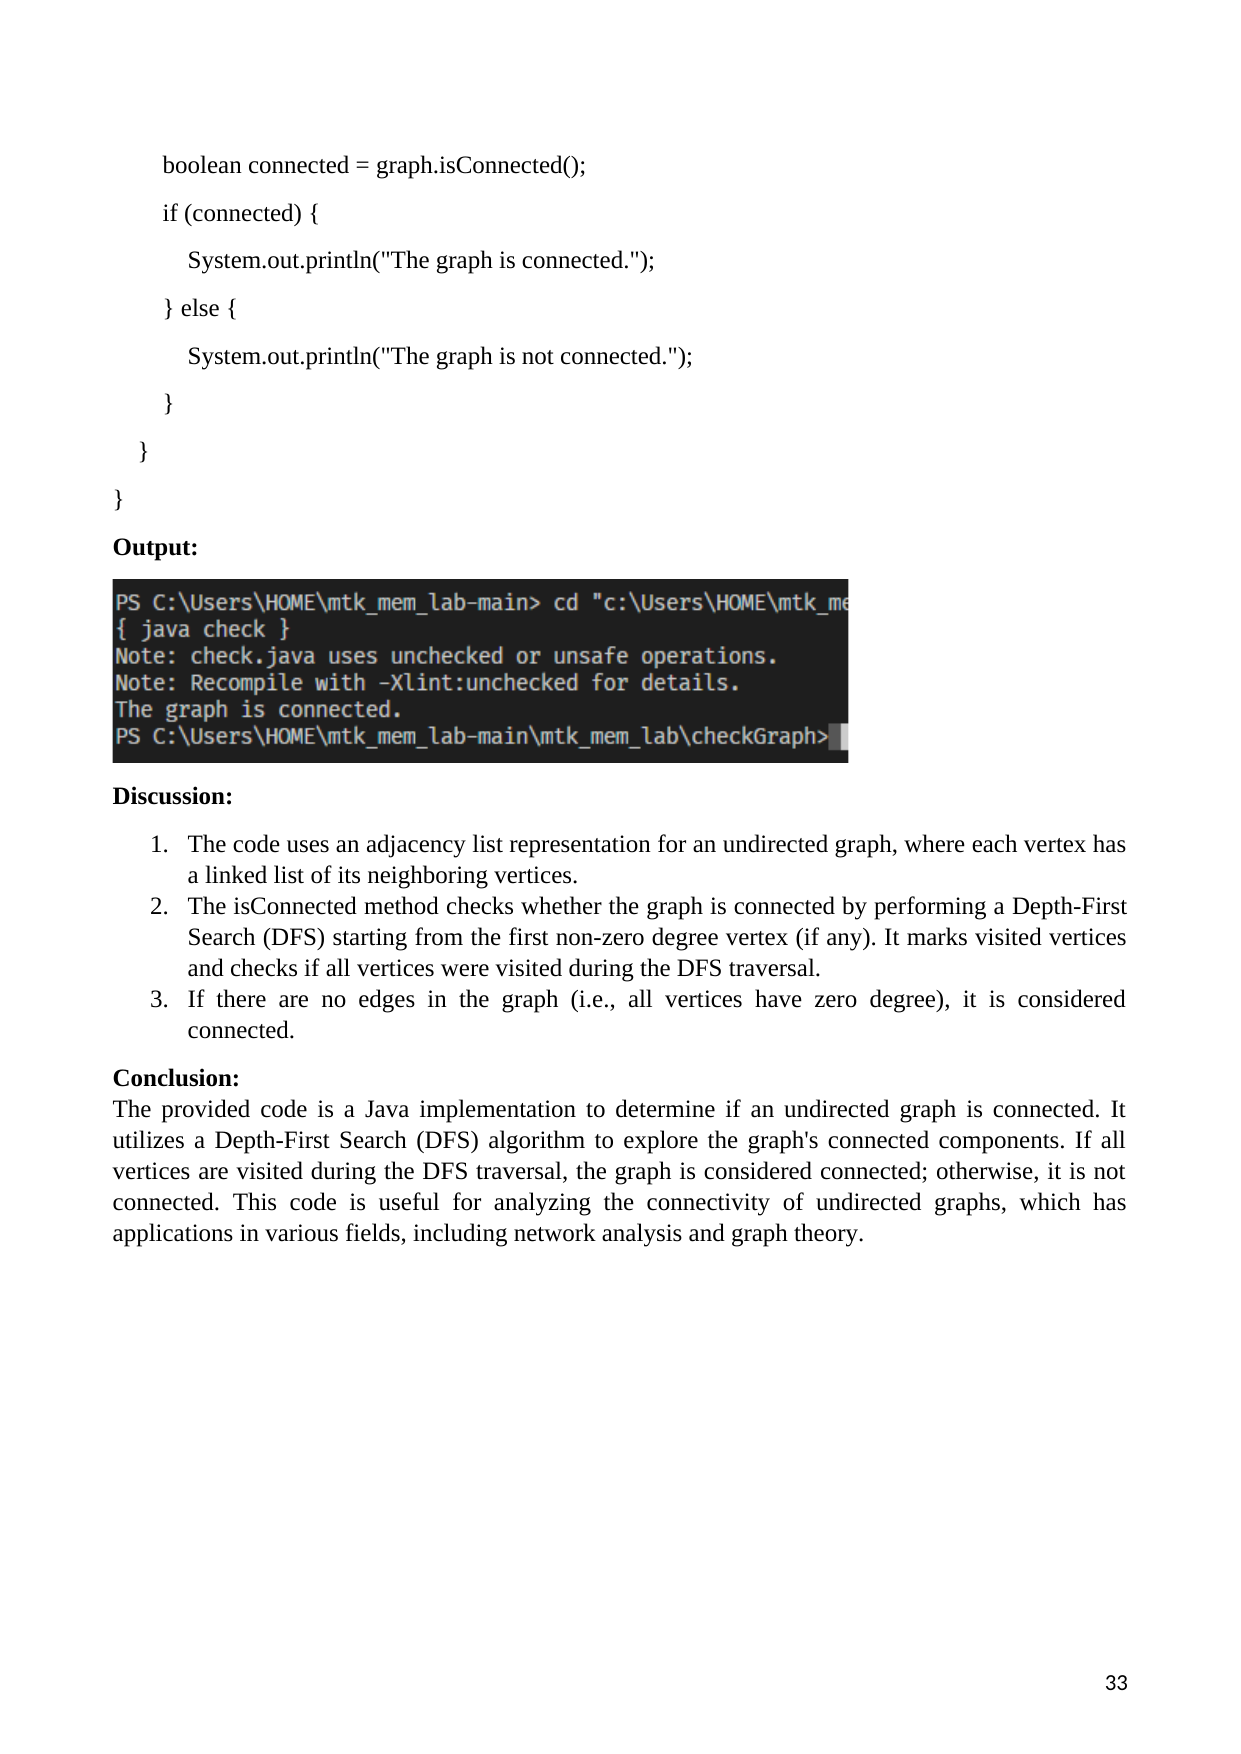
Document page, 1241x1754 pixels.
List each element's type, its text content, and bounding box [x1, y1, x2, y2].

list The isConnected method checks whether the graph is connected by performing a Depth-First Search (DFS) starting from the first non-zero degree vertex (if any). It marks visited vertices and checks if all vertices were visited during the DFS traversal. [150, 891, 1128, 982]
text boolean connected = graph.isConnected(); [112, 150, 1128, 179]
picture [112, 579, 849, 763]
text if (connected) { [112, 198, 1128, 226]
text Discussion: [112, 781, 1128, 810]
text } [112, 436, 1128, 465]
list If there are no edges in the graph (i.e., all vertices have zero degree), it is considered connected. [150, 984, 1128, 1044]
text Output: [112, 532, 1128, 560]
text System.out.println("The graph is not connected."); [112, 341, 1128, 369]
text System.out.println("The graph is connected."); [112, 245, 1128, 274]
list The code uses an adjacency list representation for an undirected graph, where each vertex has a linked list of its neighboring vertices. [150, 829, 1128, 888]
text } [112, 388, 1128, 417]
text Conclusion: The provided code is a Java implementation to determine if an undirected graph is connected. It utilizes a Depth-First Search (DFS) algorithm to explore the graph's connected components. If all vertices are visited during the DFS traversal, the graph is considered connected; otherwise, it is not connected. This code is useful for analyzing the connectivity of undirected graphs, which has applications in various fields, including network analysis and graph theory. [112, 1063, 1128, 1247]
text } [112, 484, 1128, 513]
text } else { [112, 293, 1128, 322]
